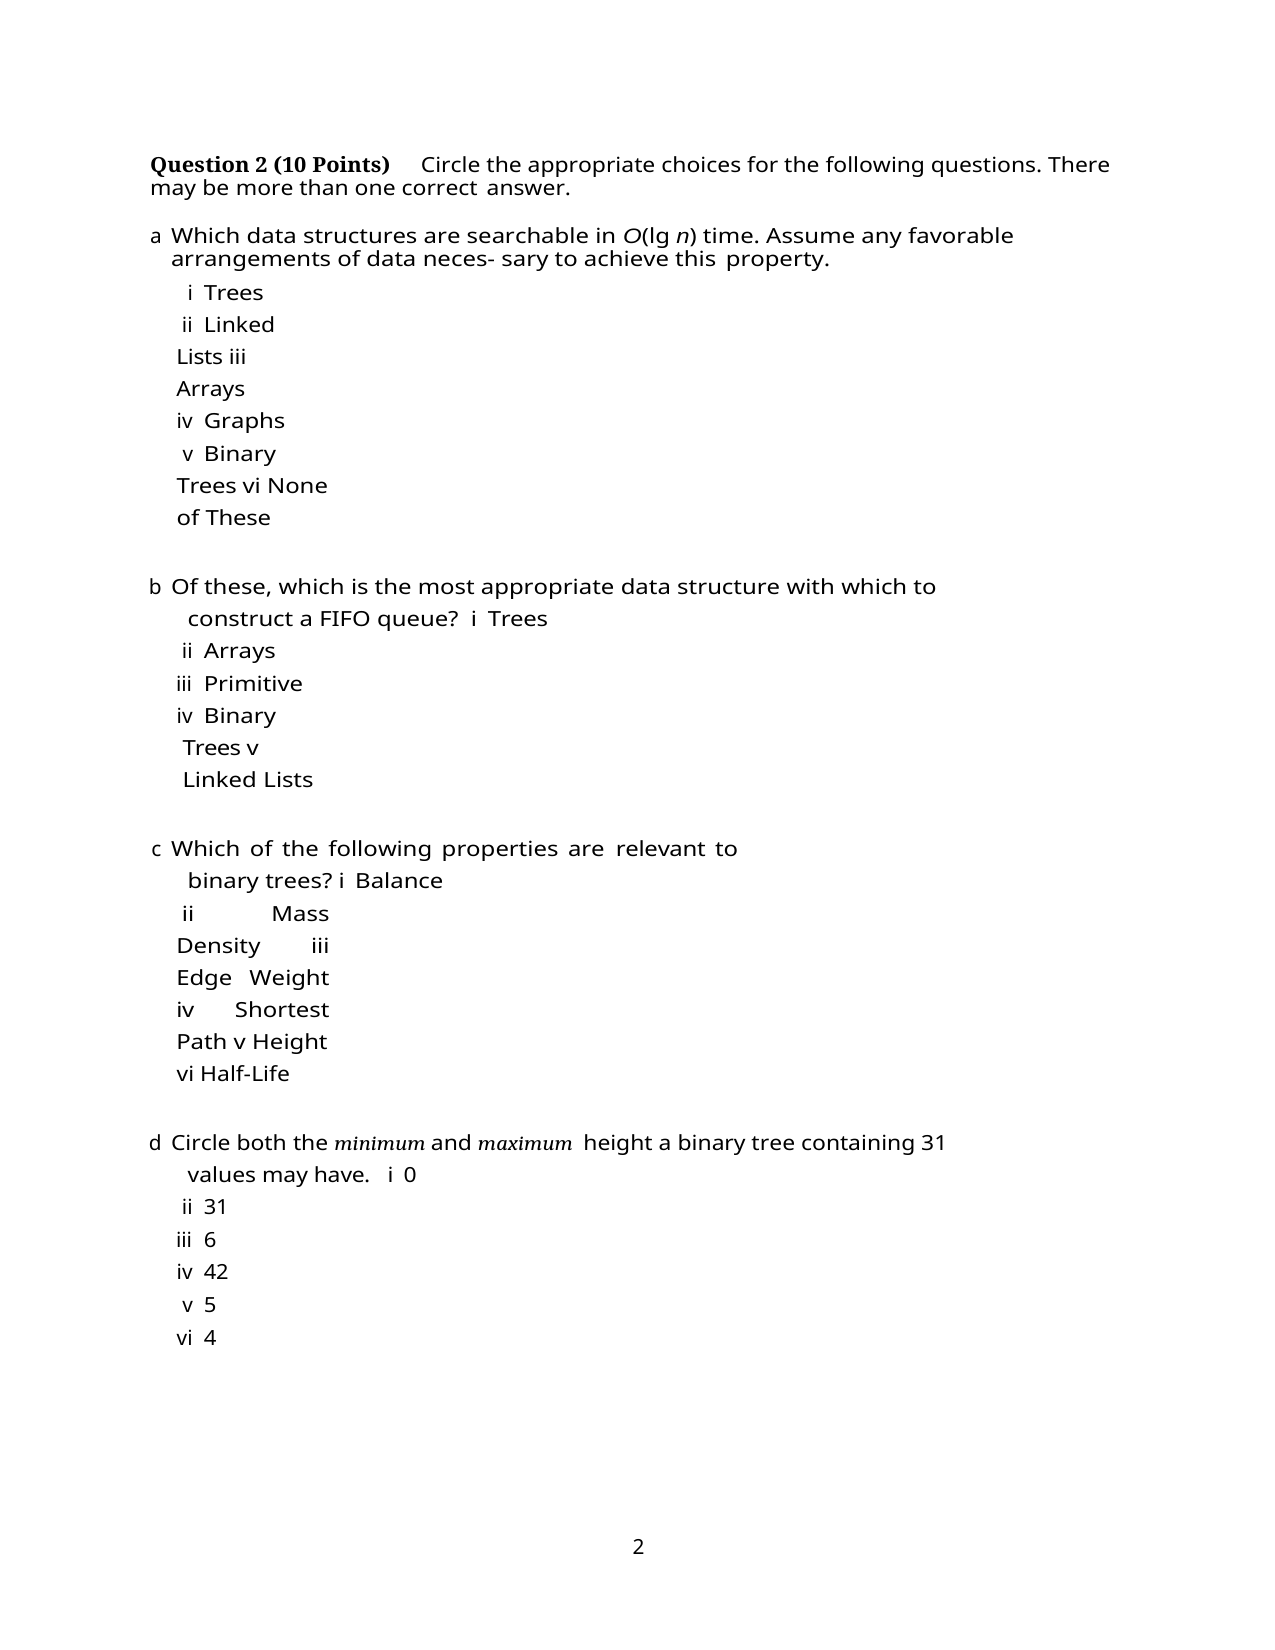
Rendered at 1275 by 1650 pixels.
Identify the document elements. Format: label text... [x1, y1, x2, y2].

list Binary Trees vi None of These [176, 439, 334, 532]
text ii Mass Density iii Edge Weight iv Shortest Path v Height [176, 899, 329, 1056]
list Binary Trees v Linked Lists [176, 701, 320, 794]
list 4 [176, 1323, 1152, 1351]
list Primitive [176, 669, 1152, 697]
list Circle both the minimum and maximum height a binary tree containing 31 values may have. i 0 [149, 1128, 1014, 1189]
list Which of the following properties are relevant to binary trees? i Balance [151, 834, 738, 895]
text Question 2 (10 Points) Circle the appropriate choices for the following questions. There may be more than one correct answer. [150, 153, 1125, 201]
list Of these, which is the most appropriate data structure with which to construct a FIFO queue? i Trees [149, 572, 1034, 633]
list 6 [176, 1225, 1152, 1253]
list Trees [187, 278, 1152, 306]
list Graphs [176, 407, 1152, 435]
list Arrays [182, 636, 1152, 665]
list Linked Lists iii Arrays [176, 310, 315, 403]
list 5 [182, 1290, 1152, 1318]
list 42 [176, 1257, 1152, 1286]
list 31 [182, 1192, 1152, 1221]
text vi Half-Life [176, 1059, 1152, 1088]
list Which data structures are searchable in O(lg n) time. Assume any favorable arrangements of data neces- sary to achieve this property. [150, 224, 1125, 272]
